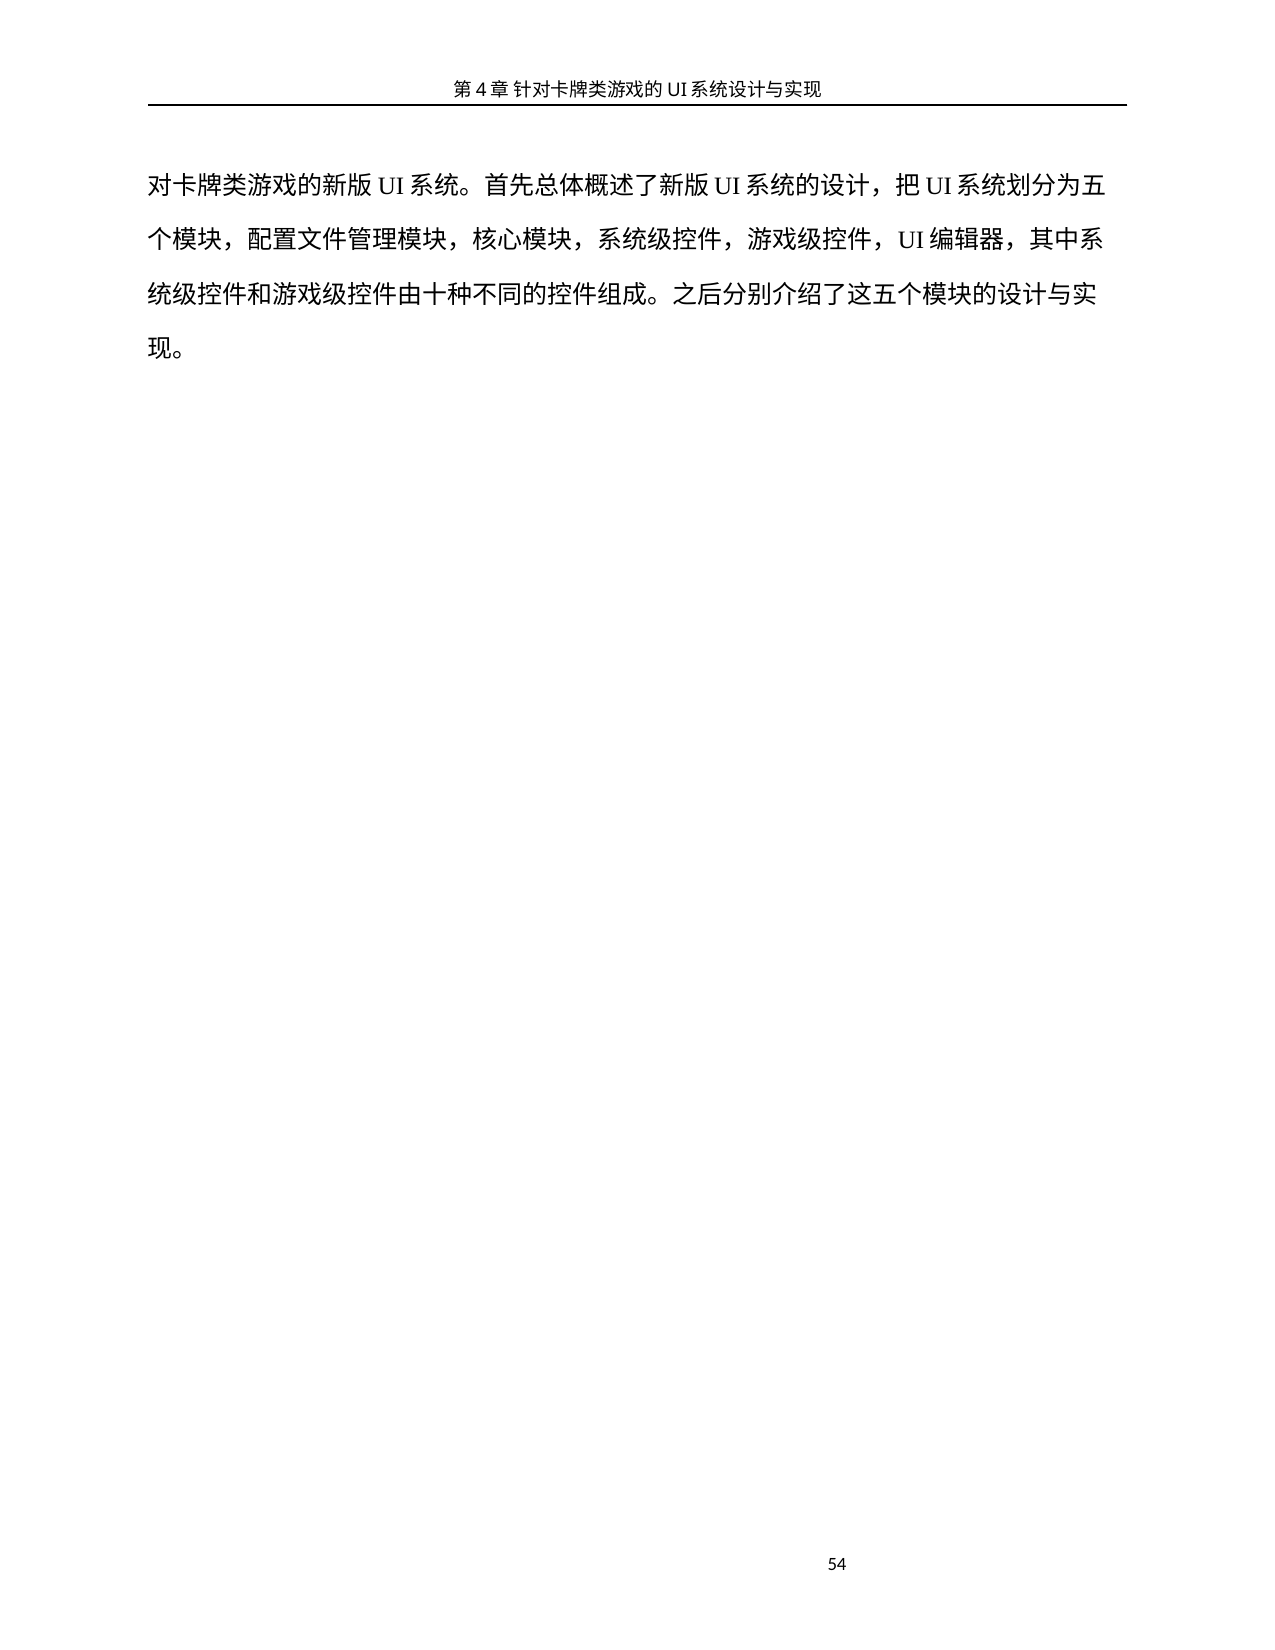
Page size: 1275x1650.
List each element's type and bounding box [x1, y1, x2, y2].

text [148, 165, 1127, 365]
